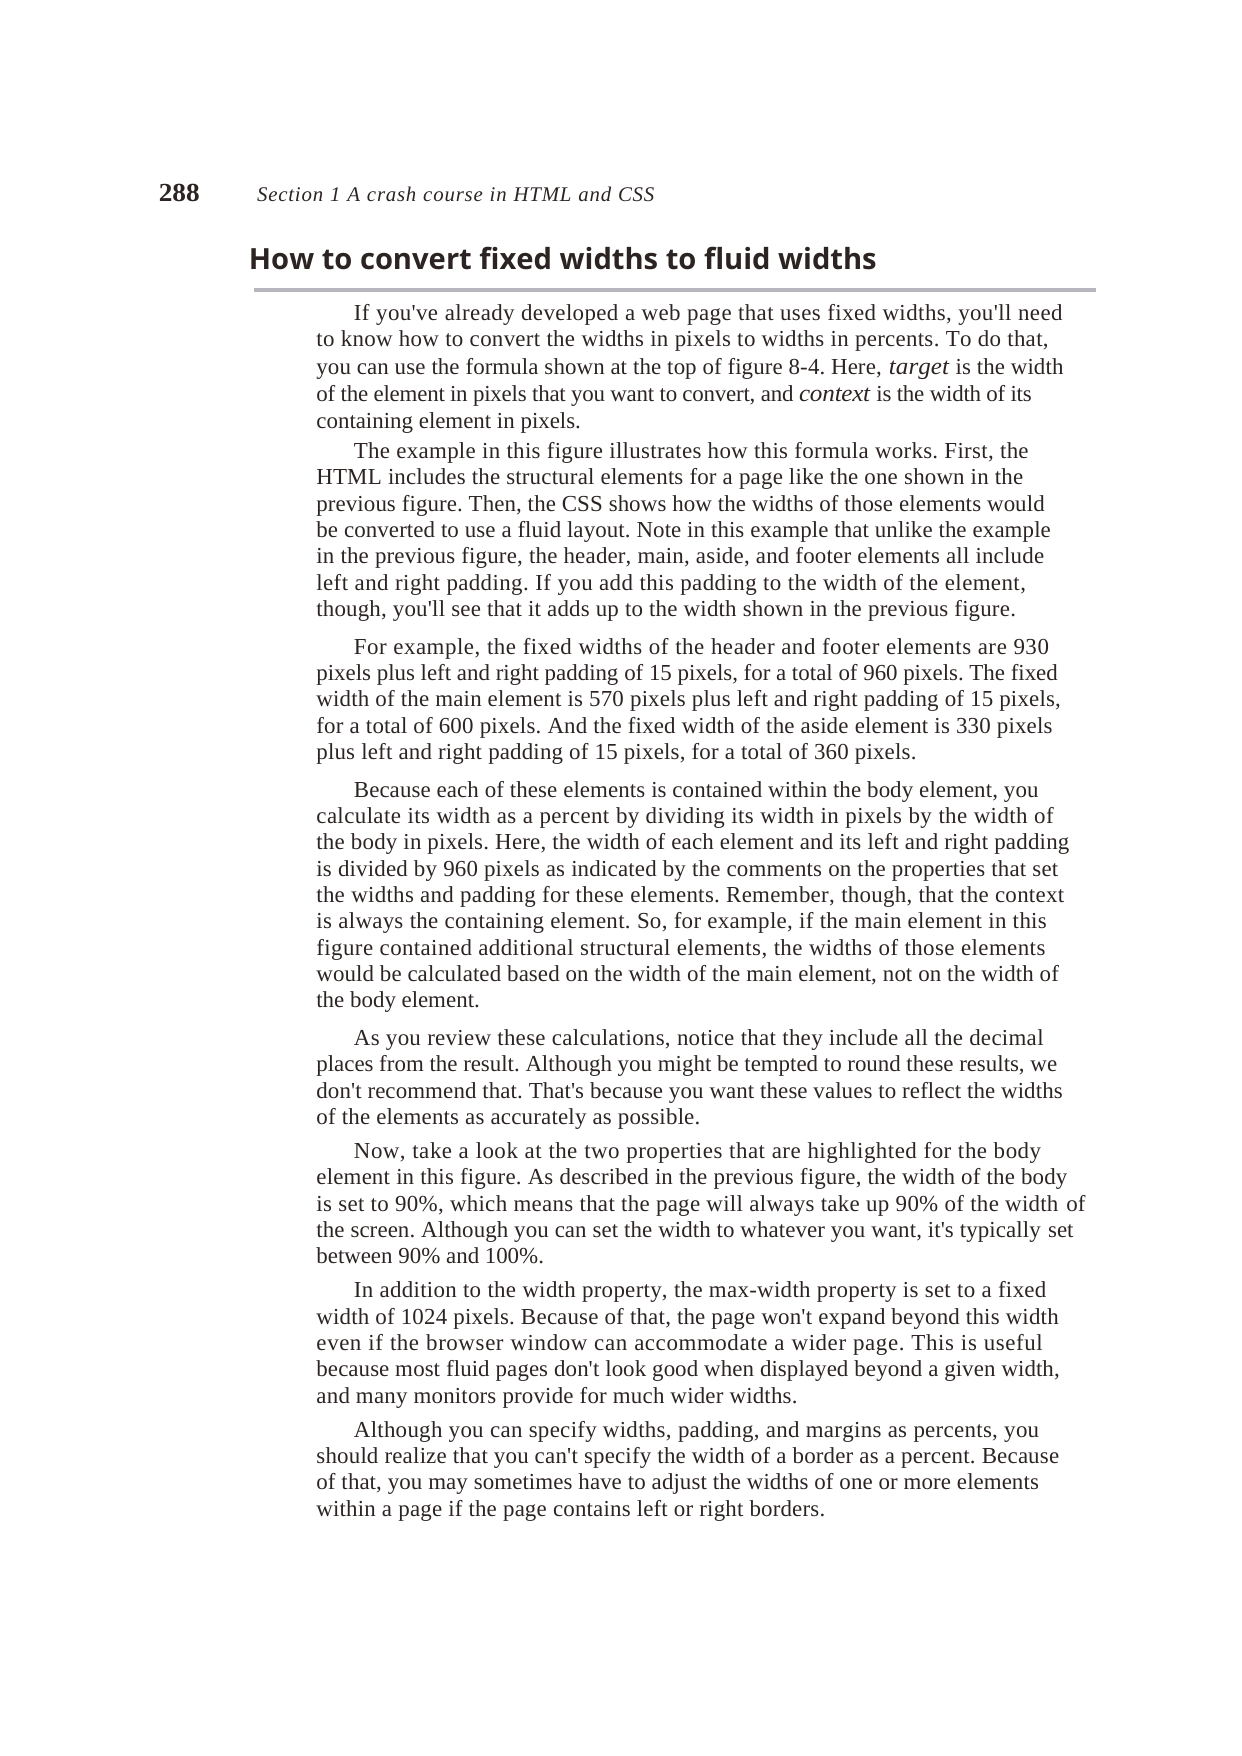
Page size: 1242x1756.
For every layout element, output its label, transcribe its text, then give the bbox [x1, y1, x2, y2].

text In addition to the width property, the max-width property is set to a fixed width of 1024 pixels. Because of that, the page won't expand beyond this width even if the browser window can accommodate a wider page. This is useful because most fluid pages don't look good when displayed beyond a given width, and many monitors provide for much wider widths. [316, 1276, 1087, 1408]
text If you've already developed a web page that uses fixed widths, you'll need to know how to convert the widths in pixels to widths in percents. To do that, you can use the formula shown at the top of figure 8-4. Here, target is the width of the element in pixels that you want to convert, and context is the width of its containing element in pixels. [316, 299, 1080, 433]
text Although you can specify widths, padding, and margins as percents, you should realize that you can't specify the width of a border as a percent. Because of that, you may sometimes have to adjust the widths of one or more elements within a page if the page contains left or right borders. [316, 1416, 1080, 1521]
text Because each of these elements is contained within the body element, you calculate its width as a percent by dividing its width in pixels by the width of the body in pixels. Here, the width of each element and its left and right padding is divided by 960 pixels as indicated by the comments on the properties that set the widths and padding for these elements. Remember, though, that the context is always the containing element. So, for example, if the main element in this figure contained additional structural elements, the widths of those elements would be calculated based on the width of the main element, not on the width of the body element. [316, 776, 1087, 1013]
text As you review these calculations, notice that they include all the decimal places from the result. Although you might be tempted to round these results, we don't recommend that. That's because you want these values to reflect the widths of the elements as accurately as possible. [316, 1024, 1087, 1129]
text The example in this figure illustrates how this formula works. First, the HTML includes the structural elements for a page like the one shown in the previous figure. Then, the CSS shows how the widths of those elements would be converted to use a fluid layout. Note in this example that unlike the example in the previous figure, the header, main, aside, and footer elements all include left and right padding. If you add this padding to the width of the element, though, you'll see that it adds up to the width shown in the previous figure. [316, 437, 1072, 621]
text 288 Section 1 A crash course in HTML and CSS [159, 181, 1102, 206]
text For example, the fixed widths of the header and footer elements are 930 pixels plus left and right padding of 15 pixels, for a total of 960 pixels. The fixed width of the main element is 570 pixels plus left and right padding of 15 pixels, for a total of 600 pixels. And the fixed width of the aside element is 330 pixels plus left and right padding of 15 pixels, for a total of 360 pixels. [316, 633, 1087, 764]
text How to convert fixed widths to fluid widths [249, 243, 1102, 276]
text Now, take a look at the two properties that are highlighted for the body element in this figure. As described in the previous figure, the width of the body is set to 90%, which means that the page will always take up 90% of the width of the screen. Although you can set the width to whatever you want, it's typically set between 90% and 100%. [316, 1137, 1087, 1269]
